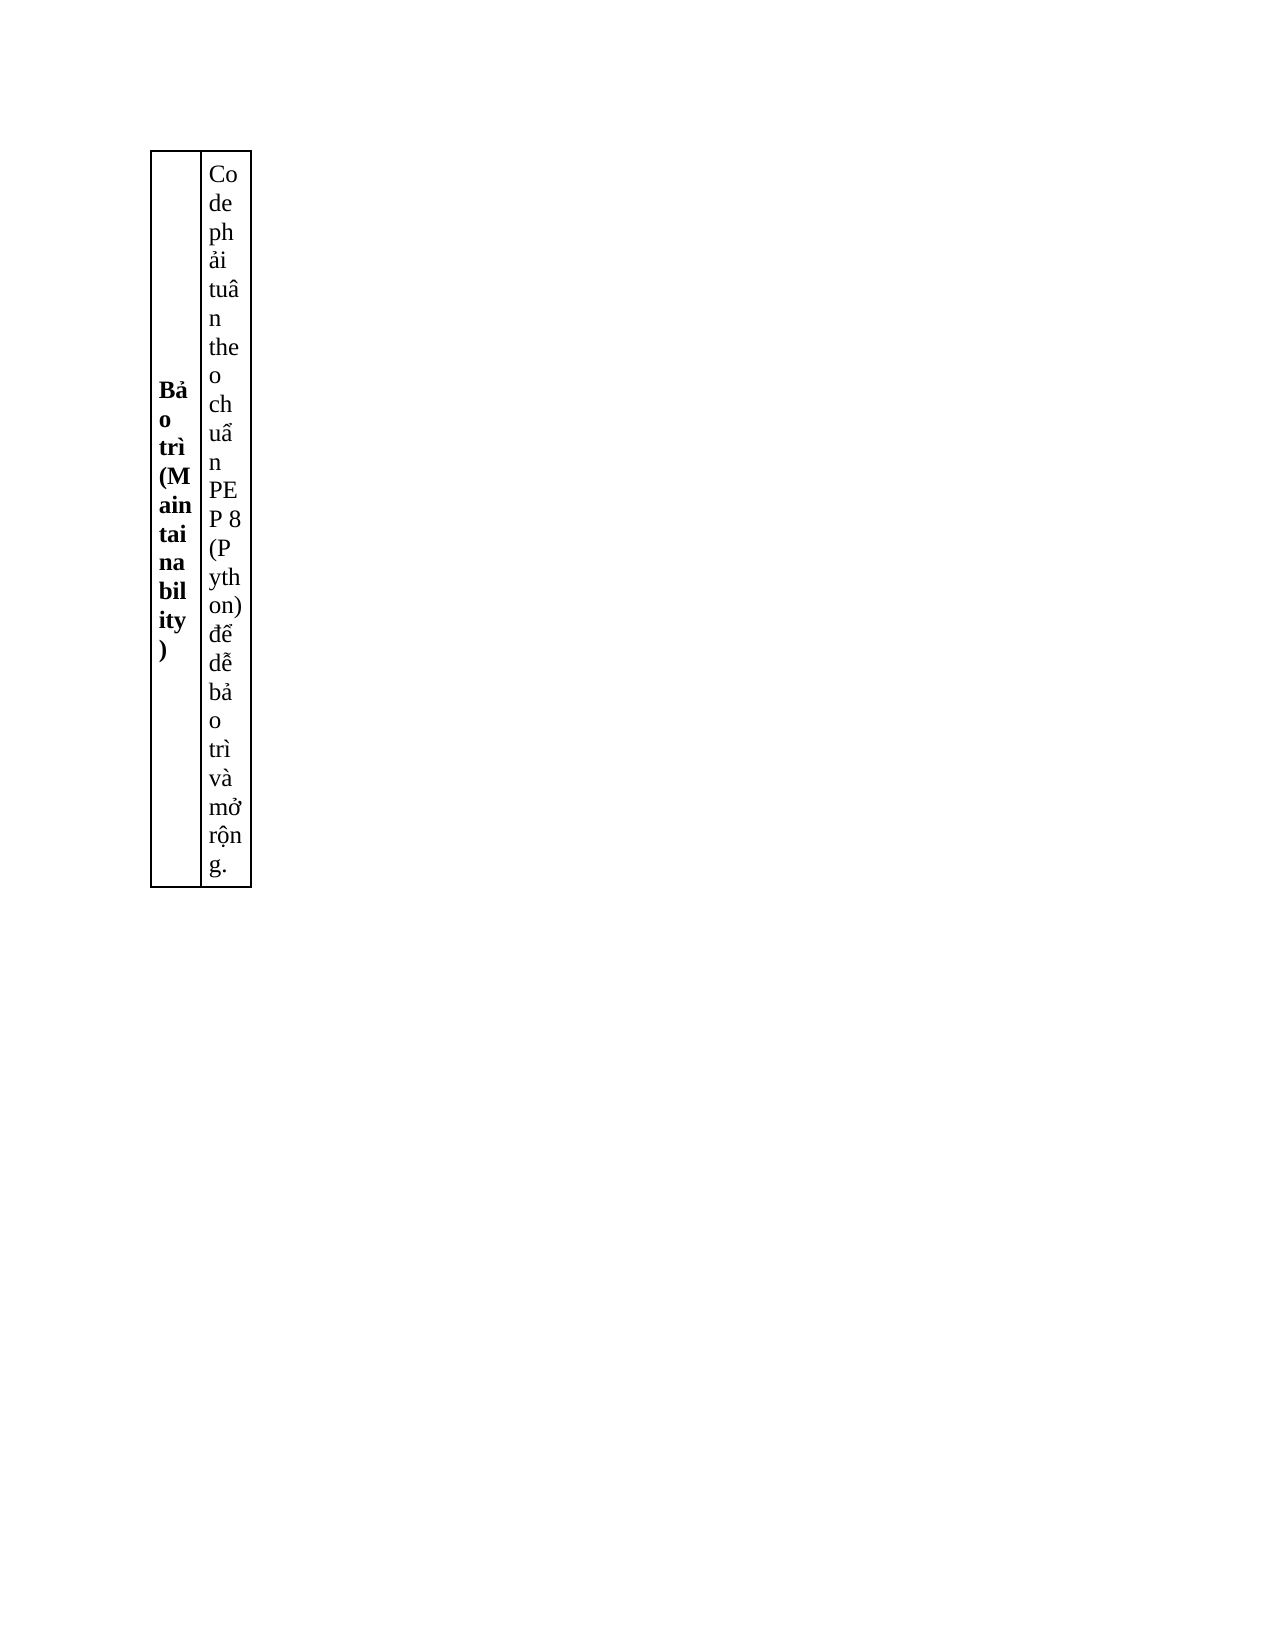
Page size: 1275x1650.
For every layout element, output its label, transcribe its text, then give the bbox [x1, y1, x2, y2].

table_cell Code phải tuân theo chuẩn PEP 8 (Python) để dễ bảo trì và mở rộng. [202, 152, 250, 886]
table_cell Bảo trì (Maintainability) [152, 152, 200, 886]
